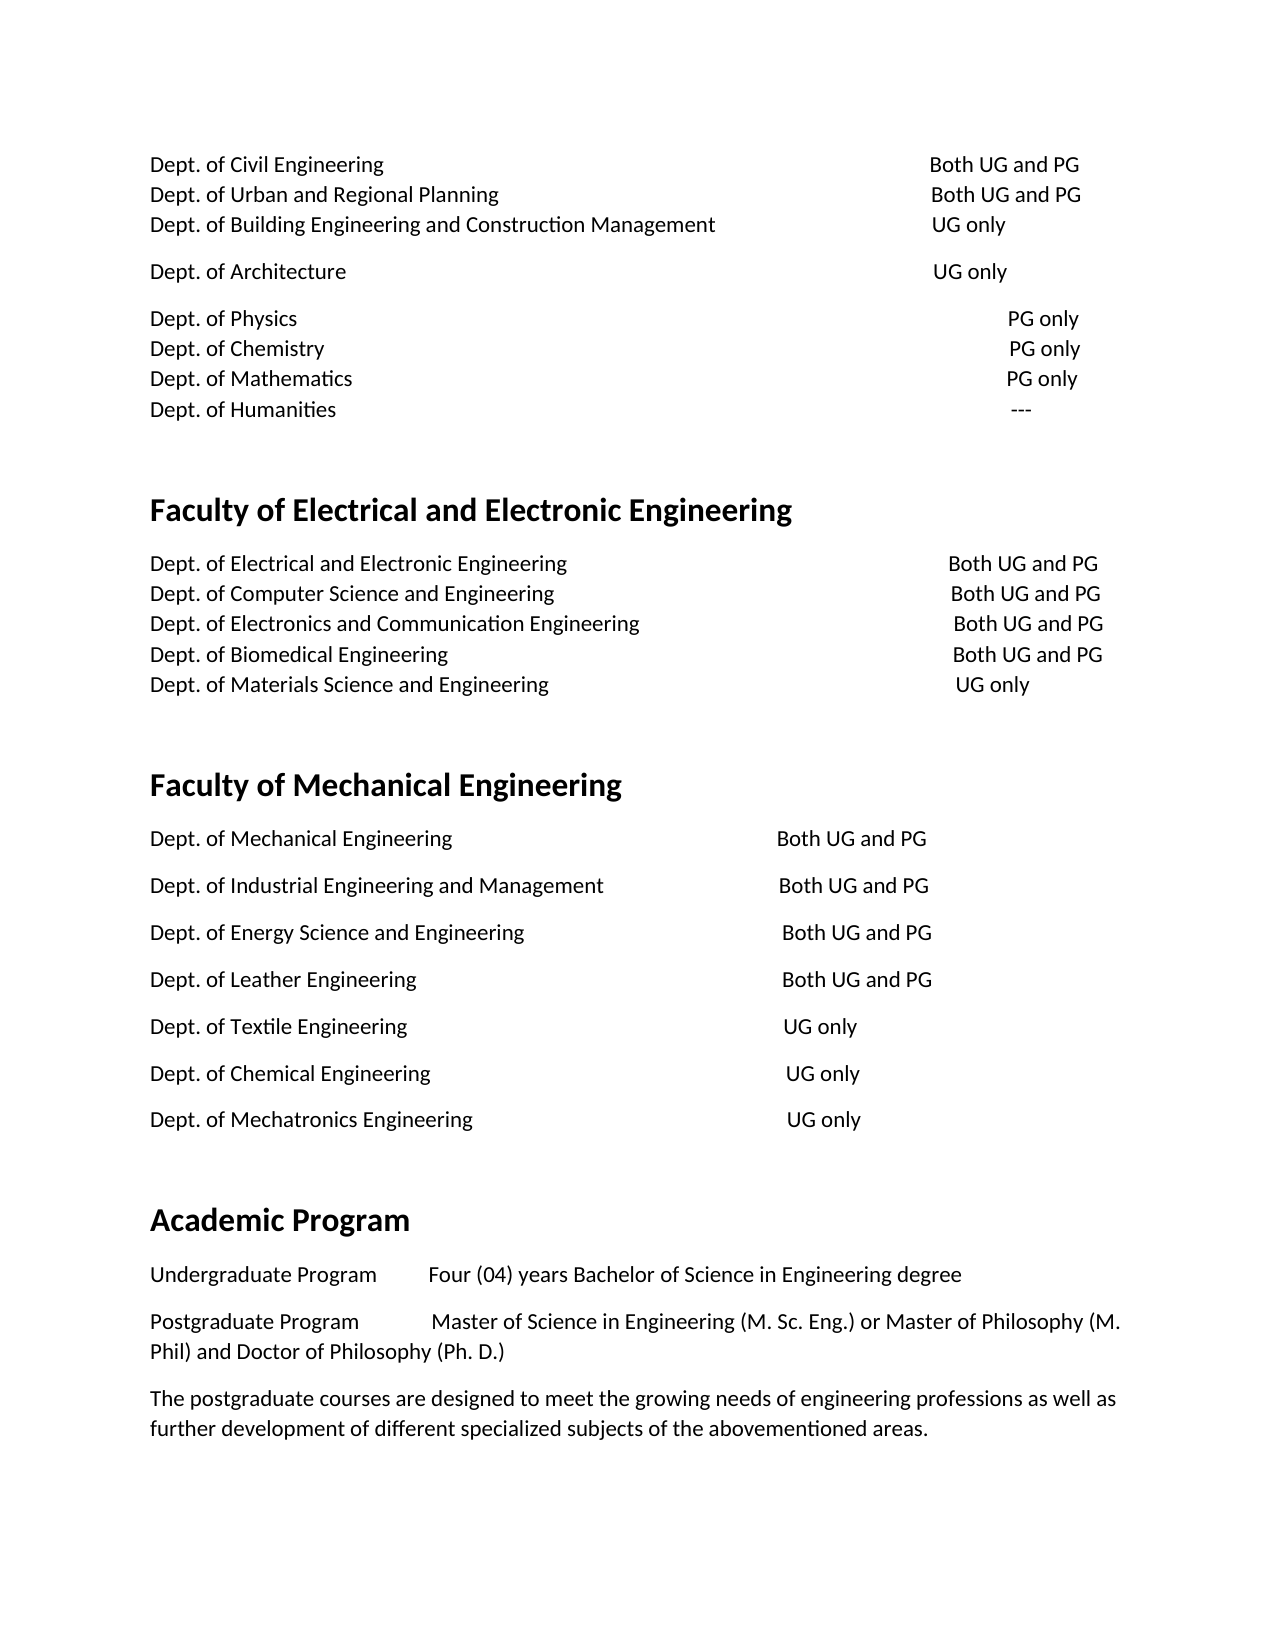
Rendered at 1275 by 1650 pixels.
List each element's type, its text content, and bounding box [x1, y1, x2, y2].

text Dept. of Mechatronics Engineering UG only [150, 1106, 1125, 1134]
text Postgraduate Program Master of Science in Engineering (M. Sc. Eng.) or Master of Philosophy (M. Phil) and Doctor of Philosophy (Ph. D.) [150, 1307, 1125, 1365]
text Dept. of Textile Engineering UG only [150, 1012, 1125, 1040]
text Dept. of Chemical Engineering UG only [150, 1059, 1125, 1087]
text Dept. of Architecture UG only [150, 257, 1125, 285]
text Undergraduate Program Four (04) years Bachelor of Science in Engineering degree [150, 1260, 1125, 1288]
text Dept. of Energy Science and Engineering Both UG and PG [150, 918, 1125, 946]
text Faculty of Electrical and Electronic Engineering [150, 488, 1125, 529]
text Academic Program [150, 1199, 1125, 1240]
text Dept. of Civil Engineering Both UG and PG Dept. of Urban and Regional Planning Both UG and PG Dept. of Building Engineering and Construction Management UG only [150, 150, 1125, 238]
text Faculty of Mechanical Engineering [150, 764, 1125, 804]
text The postgraduate courses are designed to meet the growing needs of engineering professions as well as further development of different specialized subjects of the abovementioned areas. [150, 1384, 1125, 1442]
text Dept. of Leather Engineering Both UG and PG [150, 965, 1125, 993]
text Dept. of Physics PG only Dept. of Chemistry PG only Dept. of Mathematics PG only Dept. of Humanities --- [150, 304, 1125, 423]
text Dept. of Mechanical Engineering Both UG and PG [150, 824, 1125, 852]
text Dept. of Industrial Engineering and Management Both UG and PG [150, 871, 1125, 899]
text Dept. of Electrical and Electronic Engineering Both UG and PG Dept. of Computer Science and Engineering Both UG and PG Dept. of Electronics and Communication Engineering Both UG and PG Dept. of Biomedical Engineering Both UG and PG Dept. of Materials Science and Engineering UG only [150, 549, 1125, 698]
